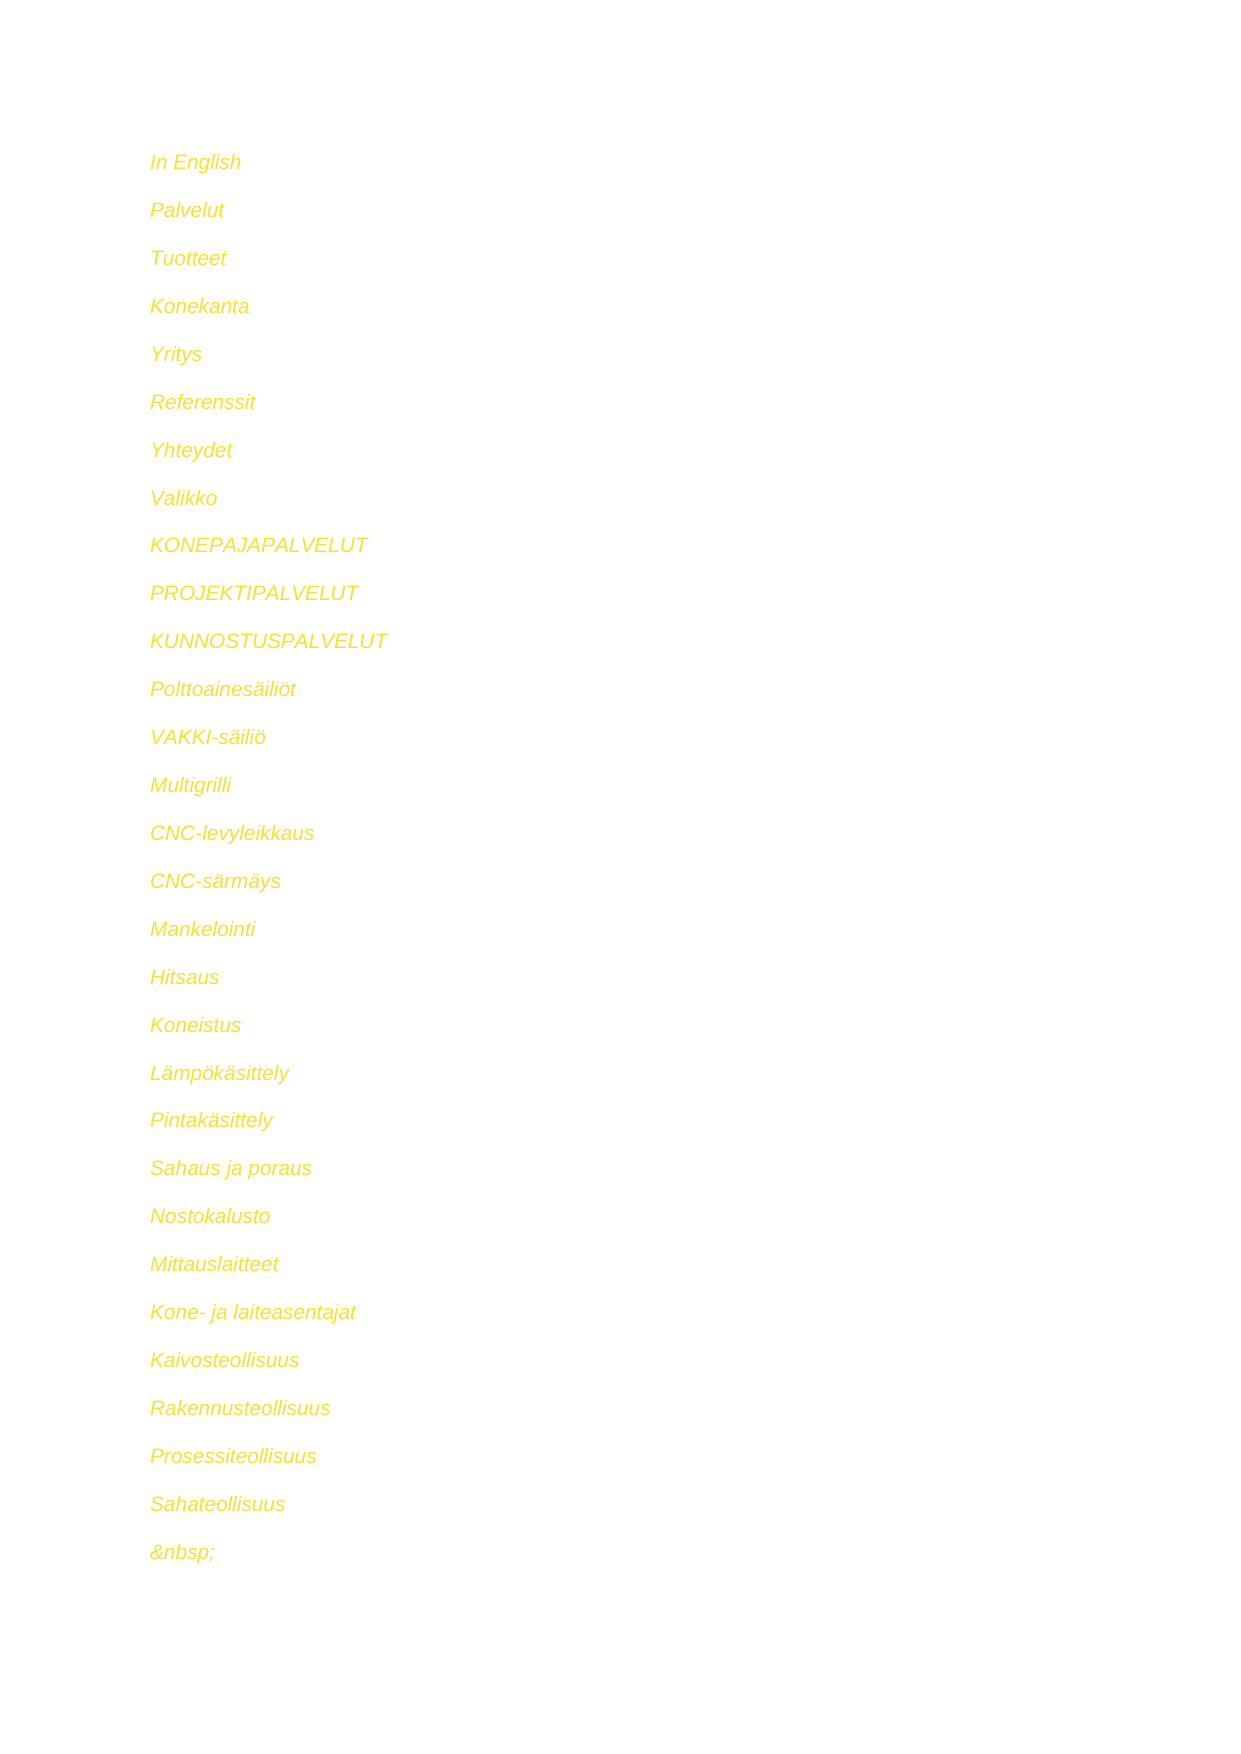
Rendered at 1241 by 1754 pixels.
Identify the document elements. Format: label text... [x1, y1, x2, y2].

text Yhteydet [150, 437, 1090, 461]
text Mittauslaitteet [150, 1252, 1090, 1276]
text Konekanta [150, 294, 1090, 318]
text Hitsaus [150, 964, 1090, 988]
text Koneistus [150, 1012, 1090, 1036]
text CNC-särmäys [150, 869, 1090, 893]
text Yritys [150, 342, 1090, 366]
text Sahateollisuus [150, 1492, 1090, 1516]
text Kone- ja laiteasentajat [150, 1300, 1090, 1324]
text Lämpökäsittely [150, 1060, 1090, 1084]
text Prosessiteollisuus [150, 1444, 1090, 1468]
text Polttoainesäiliöt [150, 677, 1090, 701]
text Nostokalusto [150, 1204, 1090, 1228]
text Sahaus ja poraus [150, 1156, 1090, 1180]
text CNC-levyleikkaus [150, 821, 1090, 845]
text Rakennusteollisuus [150, 1396, 1090, 1420]
text Palvelut [150, 198, 1090, 222]
text Valikko [150, 485, 1090, 509]
text Mankelointi [150, 917, 1090, 941]
text Referenssit [150, 389, 1090, 413]
text Pintakäsittely [150, 1108, 1090, 1132]
text KUNNOSTUSPALVELUT [150, 629, 1090, 653]
text Tuotteet [150, 246, 1090, 270]
text &nbsp; [150, 1539, 1090, 1563]
text VAKKI-säiliö [150, 725, 1090, 749]
text Multigrilli [150, 773, 1090, 797]
text PROJEKTIPALVELUT [150, 581, 1090, 605]
text In English [150, 150, 1090, 174]
text KONEPAJAPALVELUT [150, 533, 1090, 557]
text Kaivosteollisuus [150, 1348, 1090, 1372]
